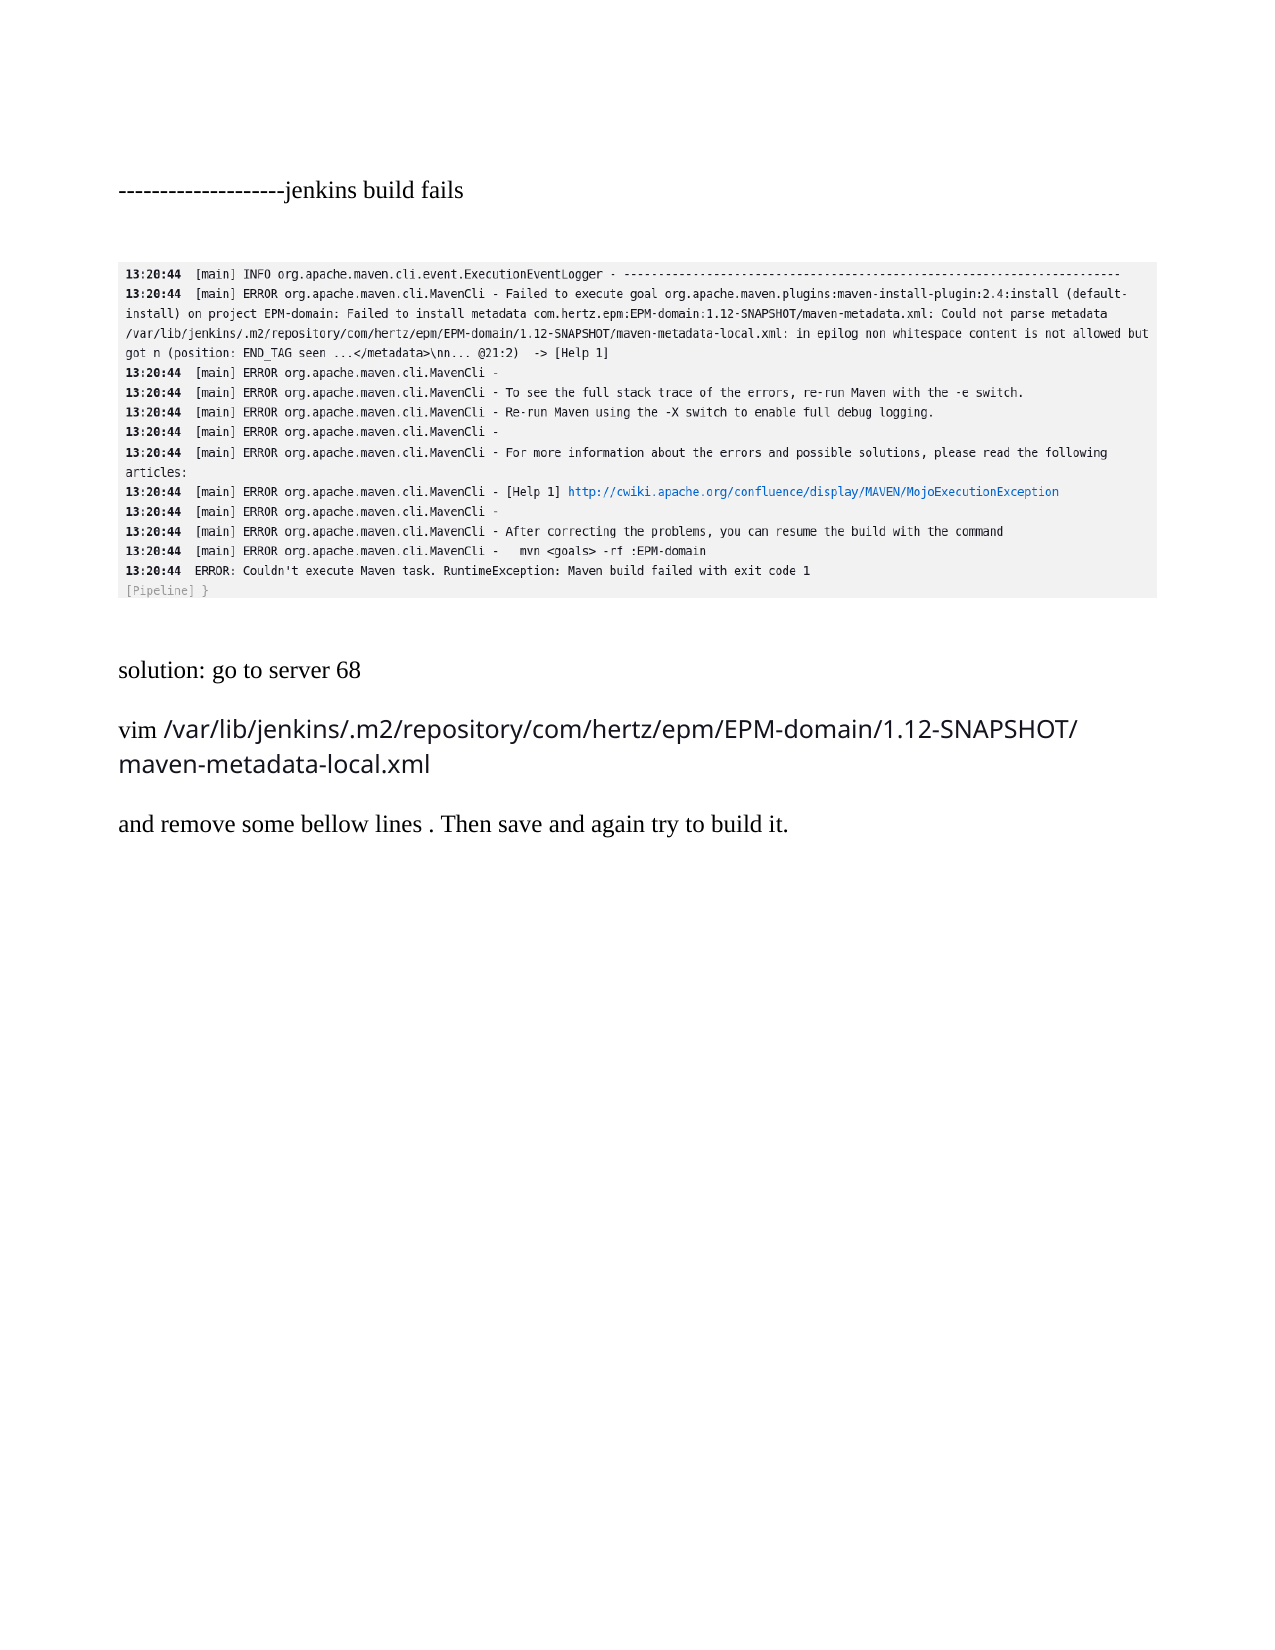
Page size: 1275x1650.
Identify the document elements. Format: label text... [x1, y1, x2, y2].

text solution: go to server 68 [118, 655, 1157, 683]
picture [118, 262, 1157, 598]
text vim /var/lib/jenkins/.m2/repository/com/hertz/epm/EPM-domain/1.12-SNAPSHOT/maven-metadata-local.xml [118, 712, 1157, 780]
text --------------------jenkins build fails [118, 176, 1157, 204]
text and remove some bellow lines . Then save and again try to build it. [118, 809, 1157, 838]
